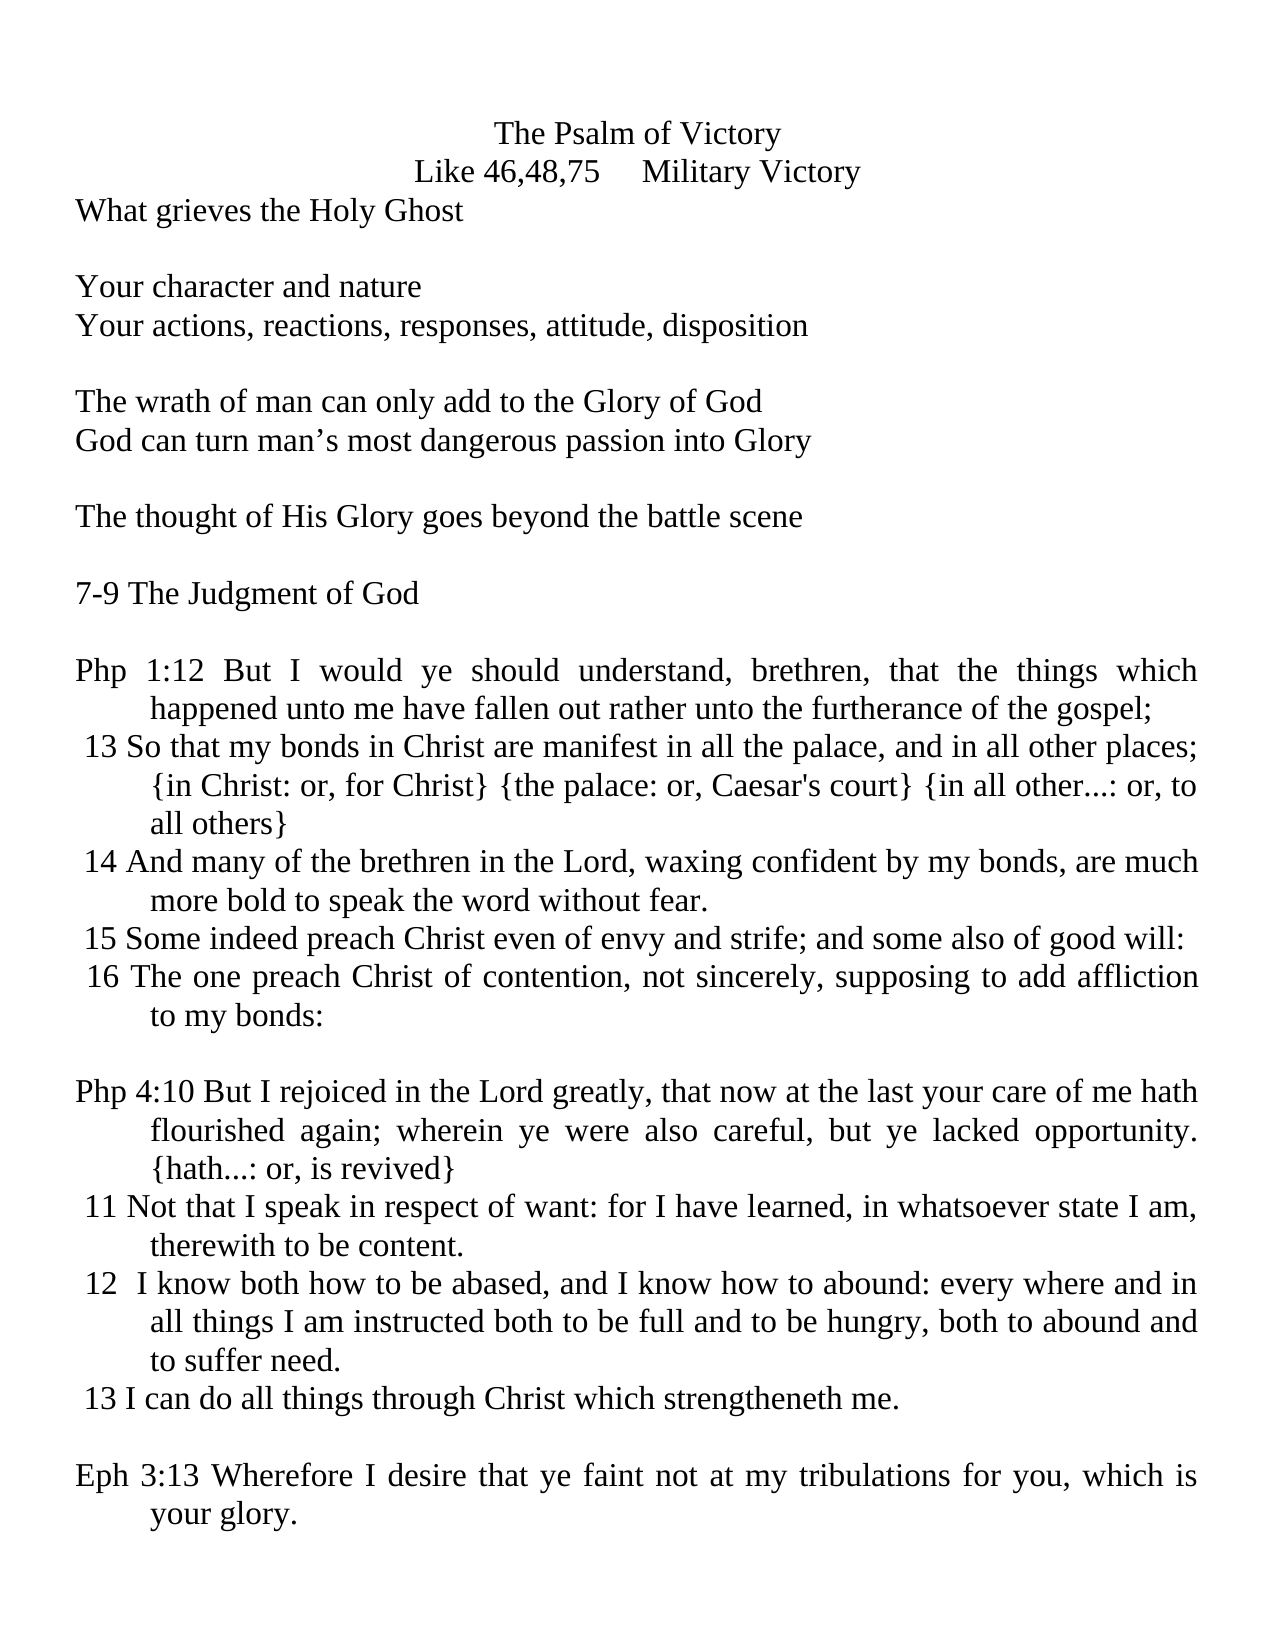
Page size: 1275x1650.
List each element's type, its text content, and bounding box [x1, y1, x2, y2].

text Eph 3:13 Wherefore I desire that ye faint not at my tribulations for you, which is your glory. [75, 1455, 1200, 1532]
text Your actions, reactions, responses, attitude, disposition [75, 305, 1200, 343]
text The wrath of man can only add to the Glory of God [75, 382, 1200, 420]
text God can turn man’s most dangerous passion into Glory [75, 420, 1200, 458]
text 13 So that my bonds in Christ are manifest in all the palace, and in all other places; {in Christ: or, for Christ} {the palace: or, Caesar's court} {in all other...: or, to all others} [75, 727, 1200, 842]
text 14 And many of the brethren in the Lord, waxing confident by my bonds, are much more bold to speak the word without fear. [75, 842, 1200, 918]
text 12 I know both how to be abased, and I know how to abound: every where and in all things I am instructed both to be full and to be hungry, both to abound and to suffer need. [75, 1263, 1200, 1378]
text The thought of His Glory goes beyond the battle scene [75, 497, 1200, 535]
text 11 Not that I speak in respect of want: for I have learned, in whatsoever state I am, therewith to be content. [75, 1187, 1200, 1263]
text Like 46,48,75 Military Victory [75, 152, 1200, 190]
text 16 The one preach Christ of contention, not sincerely, supposing to add affliction to my bonds: [75, 957, 1200, 1033]
text 13 I can do all things through Christ which strengtheneth me. [75, 1378, 1200, 1417]
text Your character and nature [75, 267, 1200, 305]
text The Psalm of Victory [75, 113, 1200, 152]
text 15 Some indeed preach Christ even of envy and strife; and some also of good will: [75, 918, 1200, 957]
text Php 1:12 But I would ye should understand, brethren, that the things which happened unto me have fallen out rather unto the furtherance of the gospel; [75, 650, 1200, 727]
text What grieves the Holy Ghost [75, 190, 1200, 228]
text Php 4:10 But I rejoiced in the Lord greatly, that now at the last your care of me hath flourished again; wherein ye were also careful, but ye lacked opportunity. {hath...: or, is revived} [75, 1072, 1200, 1187]
text 7-9 The Judgment of God [75, 573, 1200, 612]
